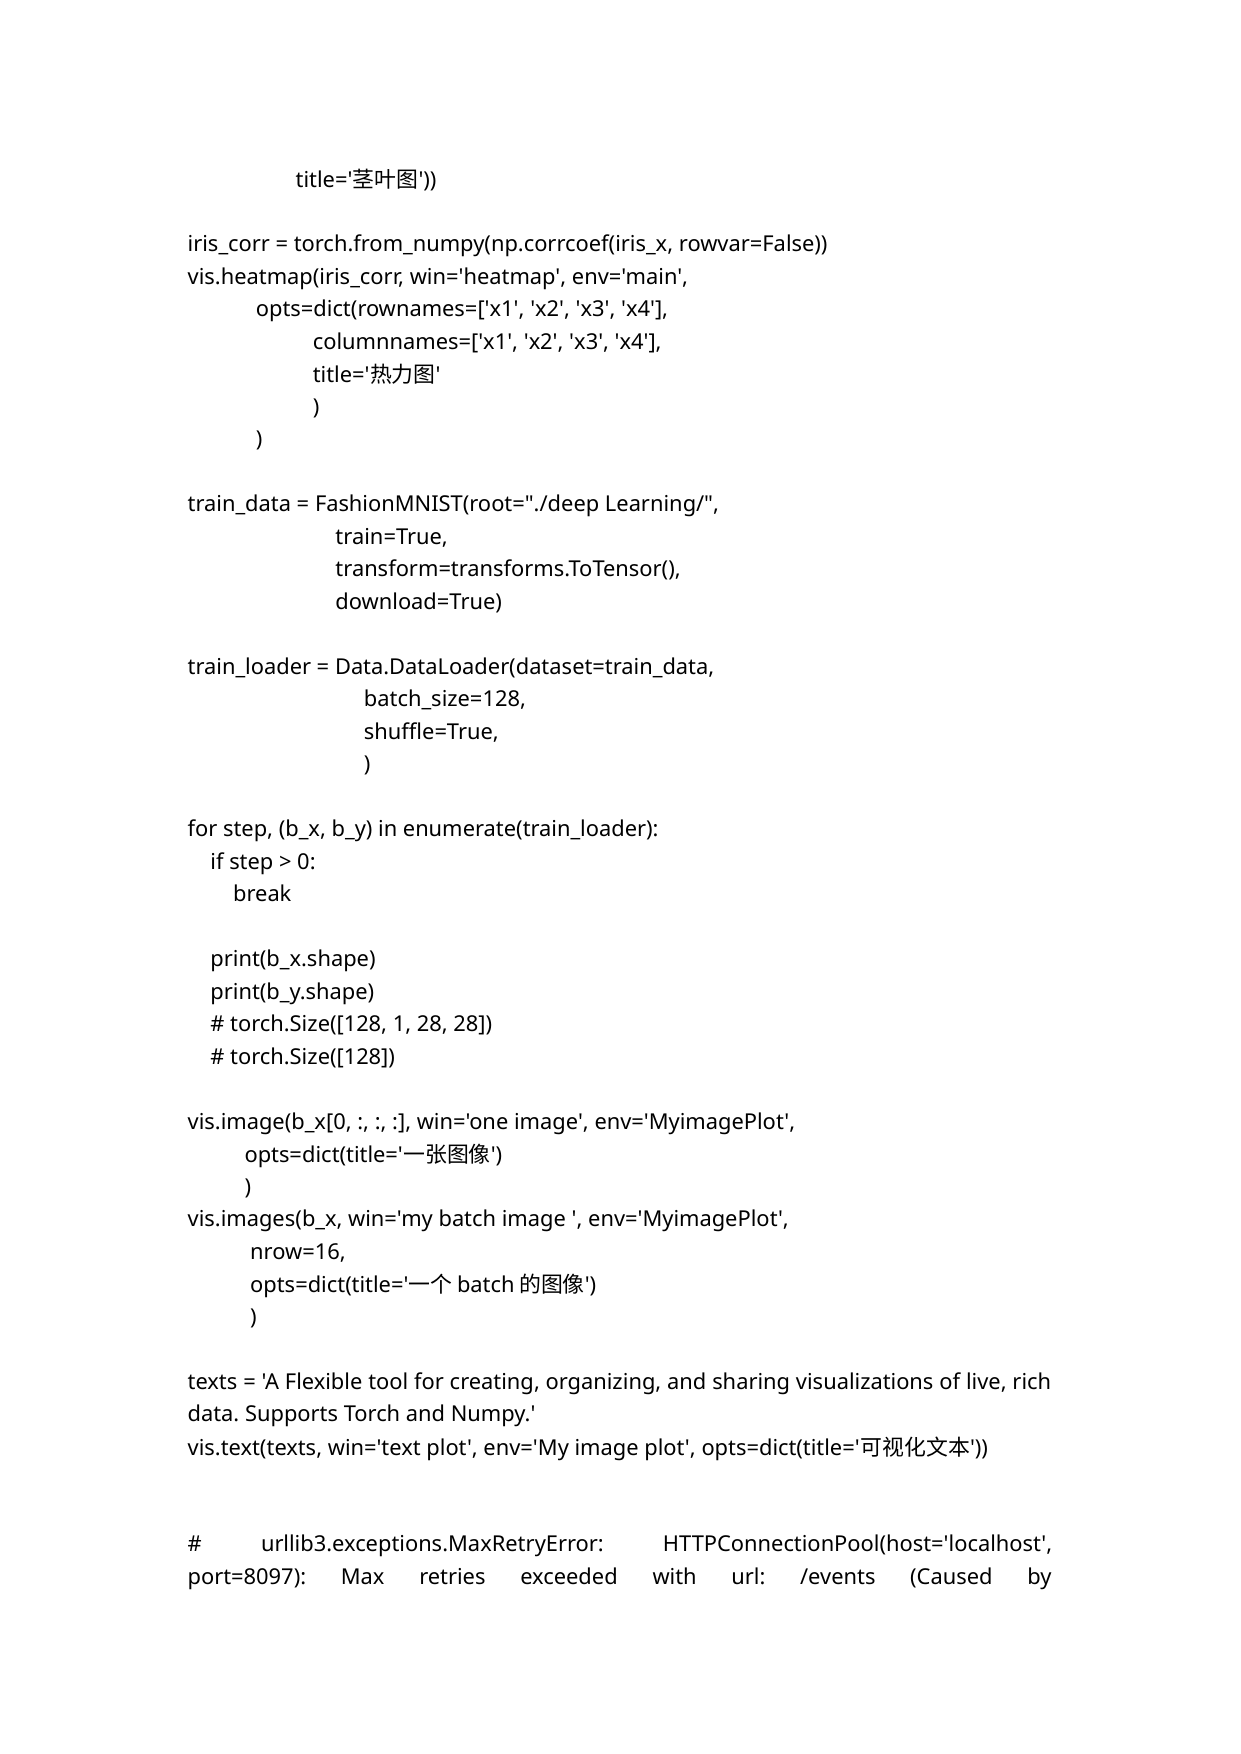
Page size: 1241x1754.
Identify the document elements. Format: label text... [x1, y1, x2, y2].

text if step > 0: [187, 844, 1053, 877]
text download=True) [187, 584, 1053, 617]
text ) [187, 1299, 1053, 1332]
text vis.text(texts, win='text plot', env='My image plot', opts=dict(title='可视化文本')) [187, 1429, 1053, 1462]
text shuffle=True, [187, 714, 1053, 747]
text vis.images(b_x, win='my batch image ', env='MyimagePlot', [187, 1202, 1053, 1234]
text title='茎叶图')) [187, 162, 1053, 194]
text vis.image(b_x[0, :, :, :], win='one image', env='MyimagePlot', [187, 1104, 1053, 1137]
text train=True, [187, 519, 1053, 552]
text columnnames=['x1', 'x2', 'x3', 'x4'], [187, 324, 1053, 357]
text iris_corr = torch.from_numpy(np.corrcoef(iris_x, rowvar=False)) [187, 227, 1053, 259]
text ) [187, 389, 1053, 422]
text opts=dict(title='一个batch的图像') [187, 1267, 1053, 1299]
text train_loader = Data.DataLoader(dataset=train_data, [187, 649, 1053, 682]
text print(b_x.shape) [187, 942, 1053, 974]
text nrow=16, [187, 1234, 1053, 1267]
text train_data = FashionMNIST(root="./deep Learning/", [187, 487, 1053, 519]
text print(b_y.shape) [187, 974, 1053, 1007]
text opts=dict(title='一张图像') [187, 1137, 1053, 1169]
text ) [187, 422, 1053, 454]
text # torch.Size([128]) [187, 1039, 1053, 1072]
text texts = 'A Flexible tool for creating, organizing, and sharing visualizations of live, rich data. Supports Torch and Numpy.' [187, 1364, 1053, 1429]
text for step, (b_x, b_y) in enumerate(train_loader): [187, 812, 1053, 844]
text ) [187, 1169, 1053, 1202]
text batch_size=128, [187, 682, 1053, 714]
text title='热力图' [187, 357, 1053, 389]
text opts=dict(rownames=['x1', 'x2', 'x3', 'x4'], [187, 292, 1053, 324]
text ) [187, 747, 1053, 779]
text vis.heatmap(iris_corr, win='heatmap', env='main', [187, 259, 1053, 292]
text transform=transforms.ToTensor(), [187, 552, 1053, 584]
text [187, 1527, 1053, 1592]
text break [187, 877, 1053, 909]
text # torch.Size([128, 1, 28, 28]) [187, 1007, 1053, 1039]
